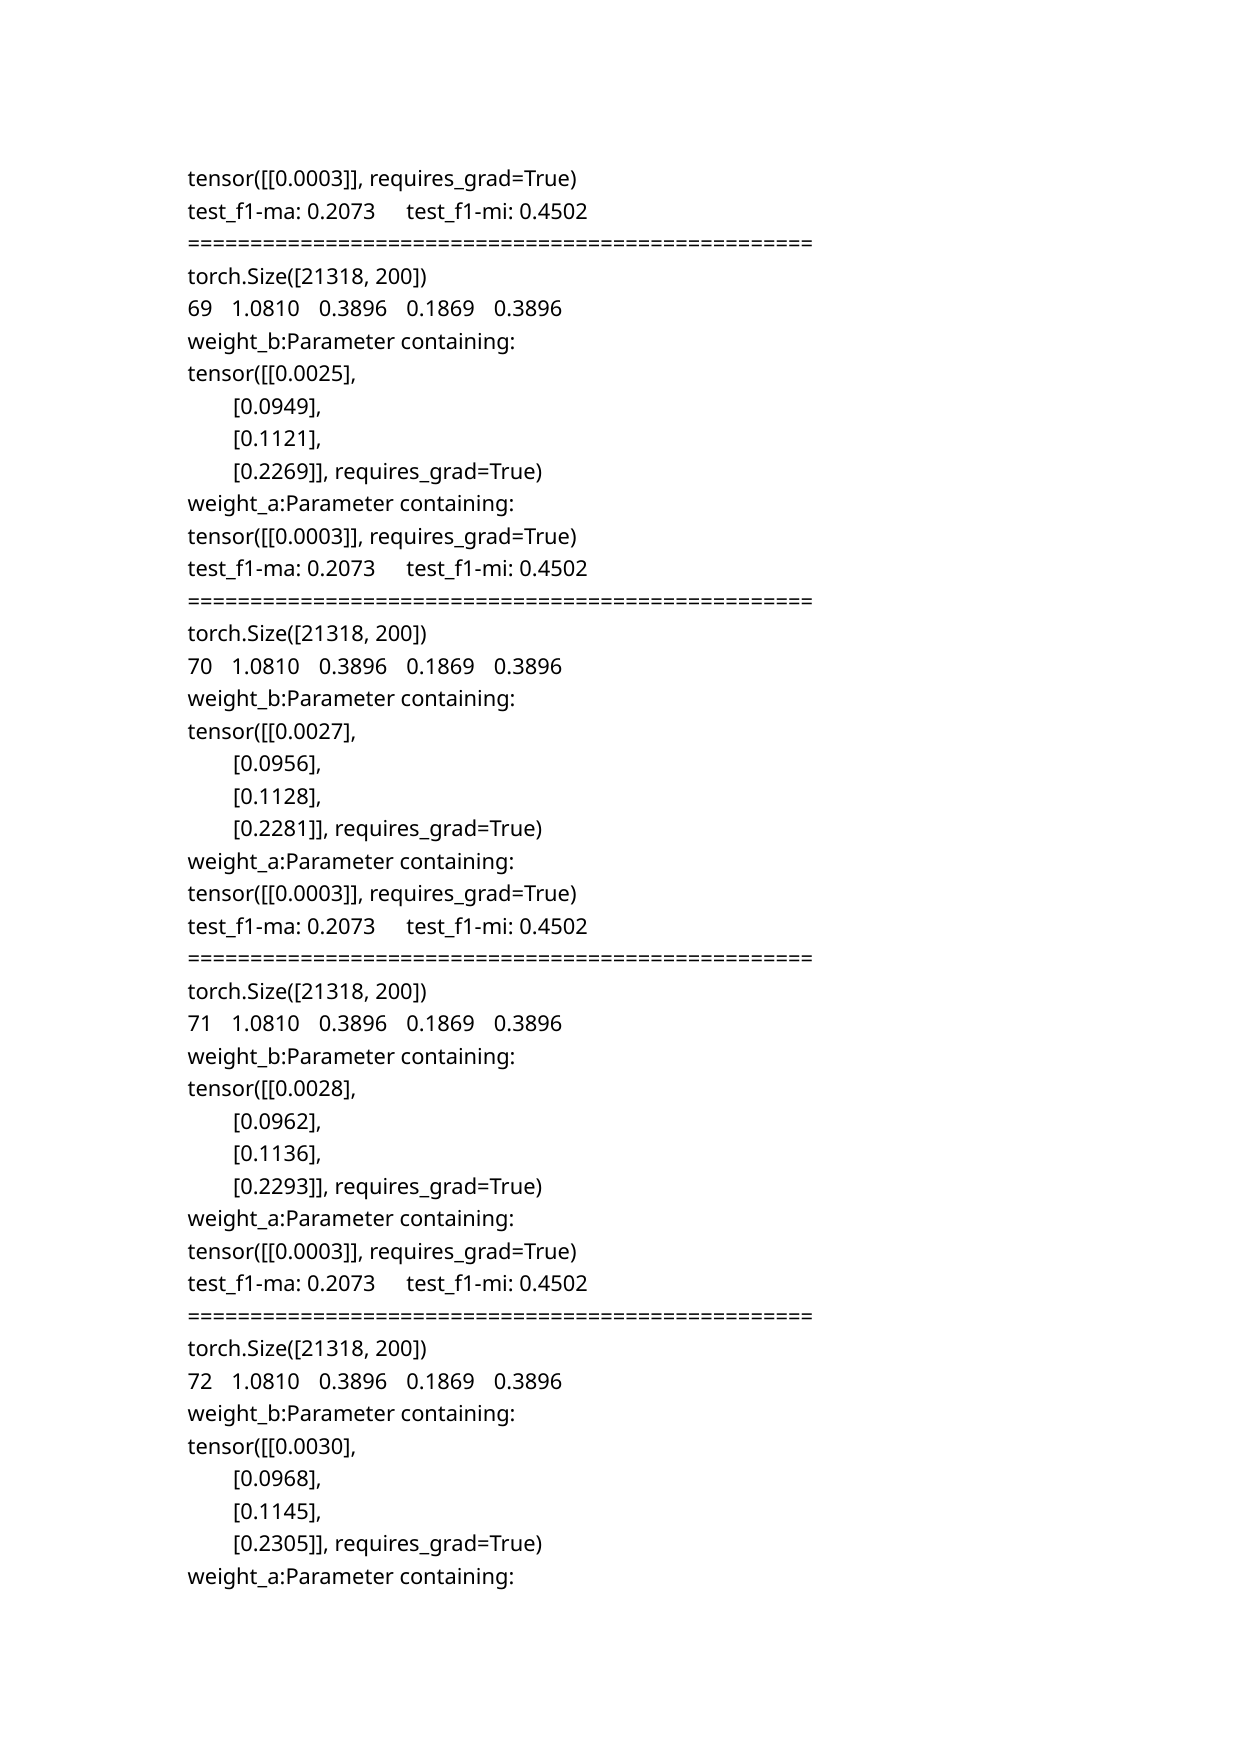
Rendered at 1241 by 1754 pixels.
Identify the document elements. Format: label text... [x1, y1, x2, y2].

text ================================================== [187, 584, 1053, 617]
text weight_a:Parameter containing: [187, 1559, 1053, 1592]
text [0.0968], [187, 1462, 1053, 1494]
text weight_b:Parameter containing: [187, 1397, 1053, 1429]
text 70 1.0810 0.3896 0.1869 0.3896 [187, 649, 1053, 682]
text weight_a:Parameter containing: [187, 1202, 1053, 1234]
text [0.2269]], requires_grad=True) [187, 454, 1053, 487]
text weight_a:Parameter containing: [187, 487, 1053, 519]
text weight_a:Parameter containing: [187, 844, 1053, 877]
text weight_b:Parameter containing: [187, 324, 1053, 357]
text ================================================== [187, 1299, 1053, 1332]
text [0.2305]], requires_grad=True) [187, 1527, 1053, 1559]
text [0.2281]], requires_grad=True) [187, 812, 1053, 844]
text weight_b:Parameter containing: [187, 1039, 1053, 1072]
text 69 1.0810 0.3896 0.1869 0.3896 [187, 292, 1053, 324]
text [0.1145], [187, 1494, 1053, 1527]
text tensor([[0.0003]], requires_grad=True) [187, 1234, 1053, 1267]
text tensor([[0.0025], [187, 357, 1053, 389]
text ================================================== [187, 227, 1053, 259]
text [0.0962], [187, 1104, 1053, 1137]
text tensor([[0.0003]], requires_grad=True) [187, 162, 1053, 194]
text test_f1-ma: 0.2073 test_f1-mi: 0.4502 [187, 909, 1053, 942]
text tensor([[0.0027], [187, 714, 1053, 747]
text [0.1128], [187, 779, 1053, 812]
text weight_b:Parameter containing: [187, 682, 1053, 714]
text [0.1136], [187, 1137, 1053, 1169]
text ================================================== [187, 942, 1053, 974]
text torch.Size([21318, 200]) [187, 617, 1053, 649]
text 72 1.0810 0.3896 0.1869 0.3896 [187, 1364, 1053, 1397]
text 71 1.0810 0.3896 0.1869 0.3896 [187, 1007, 1053, 1039]
text tensor([[0.0030], [187, 1429, 1053, 1462]
text [0.1121], [187, 422, 1053, 454]
text test_f1-ma: 0.2073 test_f1-mi: 0.4502 [187, 194, 1053, 227]
text test_f1-ma: 0.2073 test_f1-mi: 0.4502 [187, 552, 1053, 584]
text [0.2293]], requires_grad=True) [187, 1169, 1053, 1202]
text tensor([[0.0003]], requires_grad=True) [187, 877, 1053, 909]
text torch.Size([21318, 200]) [187, 1332, 1053, 1364]
text tensor([[0.0003]], requires_grad=True) [187, 519, 1053, 552]
text [0.0956], [187, 747, 1053, 779]
text tensor([[0.0028], [187, 1072, 1053, 1104]
text torch.Size([21318, 200]) [187, 259, 1053, 292]
text test_f1-ma: 0.2073 test_f1-mi: 0.4502 [187, 1267, 1053, 1299]
text [0.0949], [187, 389, 1053, 422]
text torch.Size([21318, 200]) [187, 974, 1053, 1007]
